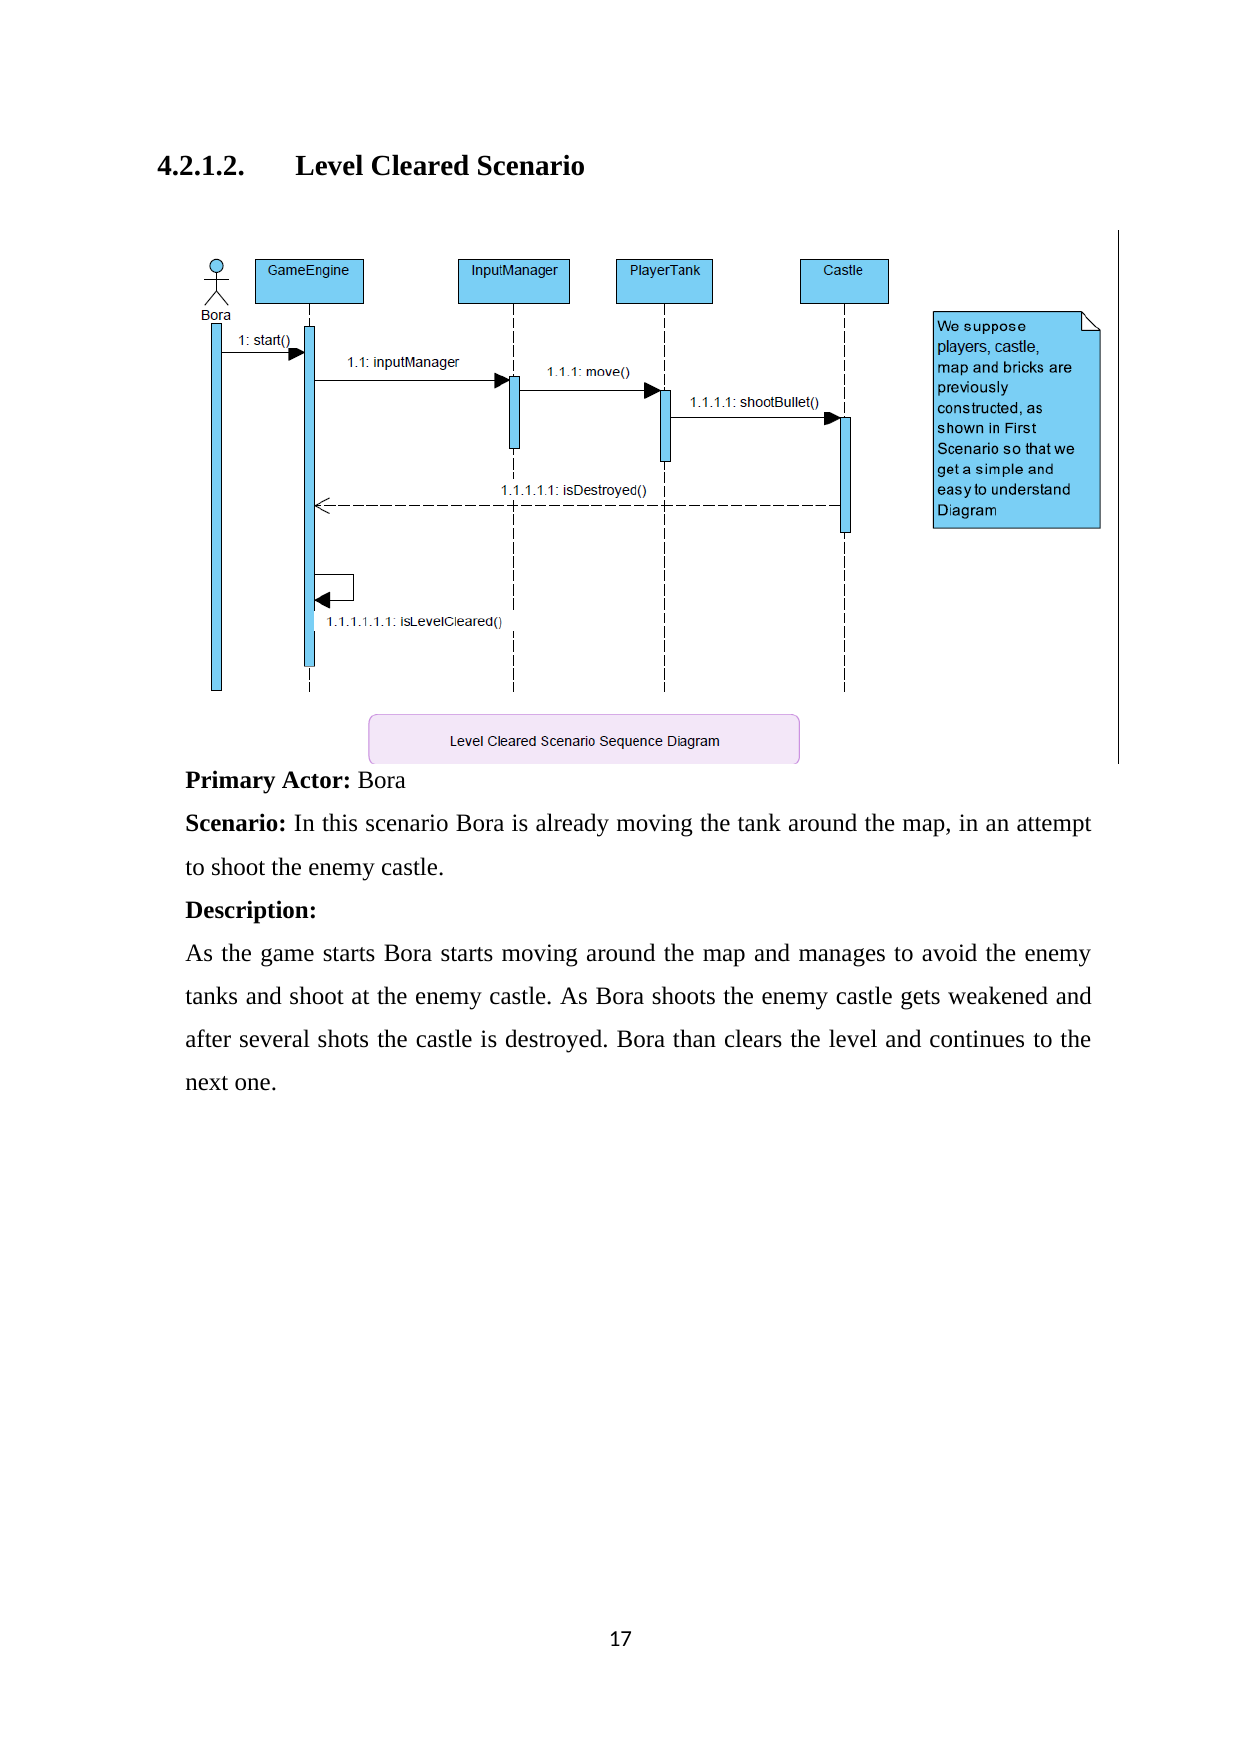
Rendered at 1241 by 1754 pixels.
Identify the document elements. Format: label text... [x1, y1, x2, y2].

picture [185, 230, 1130, 764]
list As the game starts Bora starts moving around the map and manages to avoid the enemy tanks and shoot at the enemy castle. As Bora shoots the enemy castle gets weakened and after several shots the castle is destroyed. Bora than clears the level and continues to the next one. [185, 938, 1093, 1096]
list Description: [185, 895, 1093, 923]
list Scenario: In this scenario Bora is already moving the tank around the map, in an attempt to shoot the enemy castle. [185, 808, 1093, 880]
subtitle Level Cleared Scenario [157, 148, 1093, 181]
list Primary Actor: Bora [185, 765, 1093, 794]
